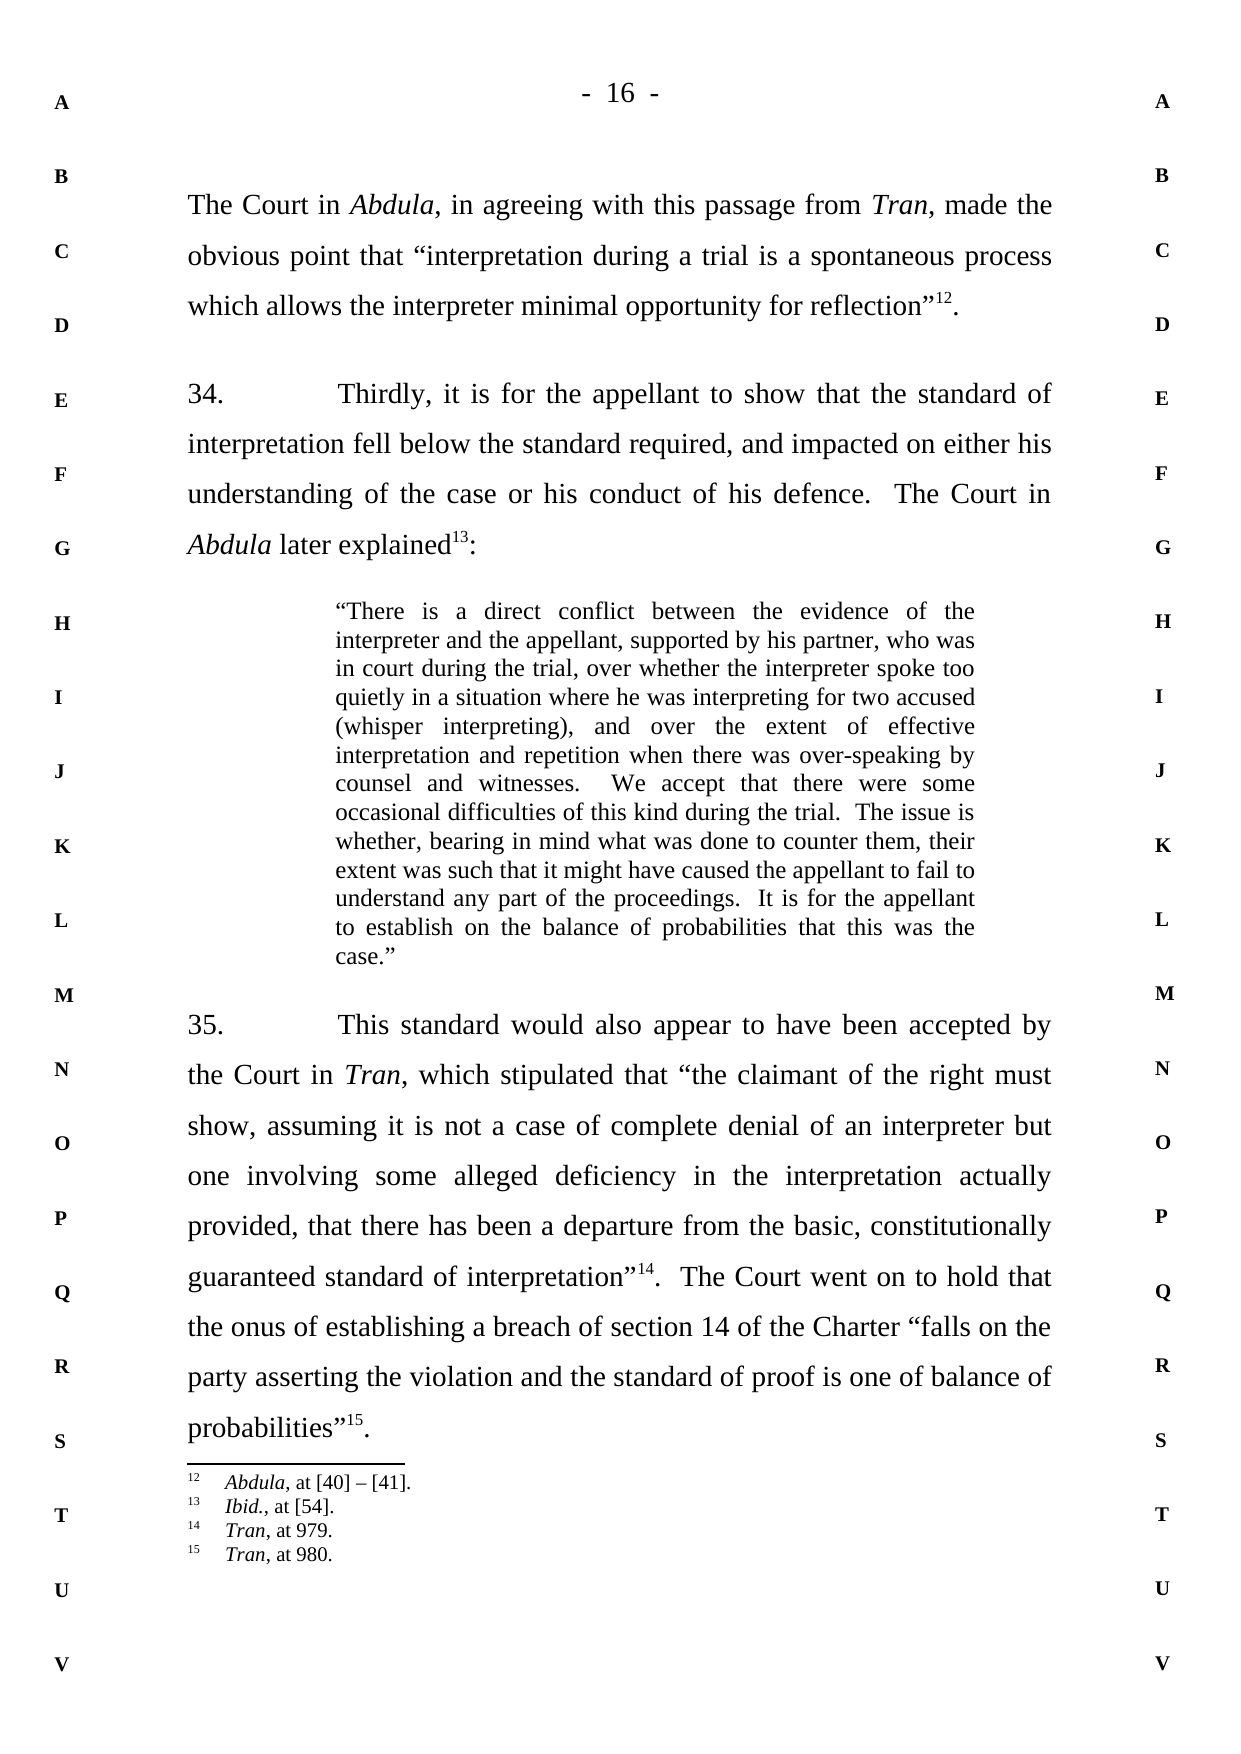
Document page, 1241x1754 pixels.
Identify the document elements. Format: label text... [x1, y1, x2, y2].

text “There is a direct conflict between the evidence of the interpreter and the appellant, supported by his partner, who was in court during the trial, over whether the interpreter spoke too quietly in a situation where he was interpreting for two accused (whisper interpreting), and over the extent of effective interpretation and repetition when there was over-speaking by counsel and witnesses. We accept that there were some occasional difficulties of this kind during the trial. The issue is whether, bearing in mind what was done to counter them, their extent was such that it might have caused the appellant to fail to understand any part of the proceedings. It is for the appellant to establish on the balance of probabilities that this was the case.” [335, 596, 976, 970]
text This standard would also appear to have been accepted by the Court in Tran, which stipulated that “the claimant of the right must show, assuming it is not a case of complete denial of an interpreter but one involving some alleged deficiency in the interpretation actually provided, that there has been a departure from the basic, constitutionally guaranteed standard of interpretation”. The Court went on to hold that the onus of establishing a breach of section 14 of the Charter “falls on the party asserting the violation and the standard of proof is one of balance of probabilities”. [187, 1007, 1053, 1443]
list The Court in Abdula, in agreeing with this passage from Tran, made the obvious point that “interpretation during a trial is a spontaneous process which allows the interpreter minimal opportunity for reflection”. [187, 187, 1053, 322]
text Thirdly, it is for the appellant to show that the standard of interpretation fell below the standard required, and impacted on either his understanding of the case or his conduct of his defence. The Court in Abdula later explained: [187, 376, 1053, 560]
